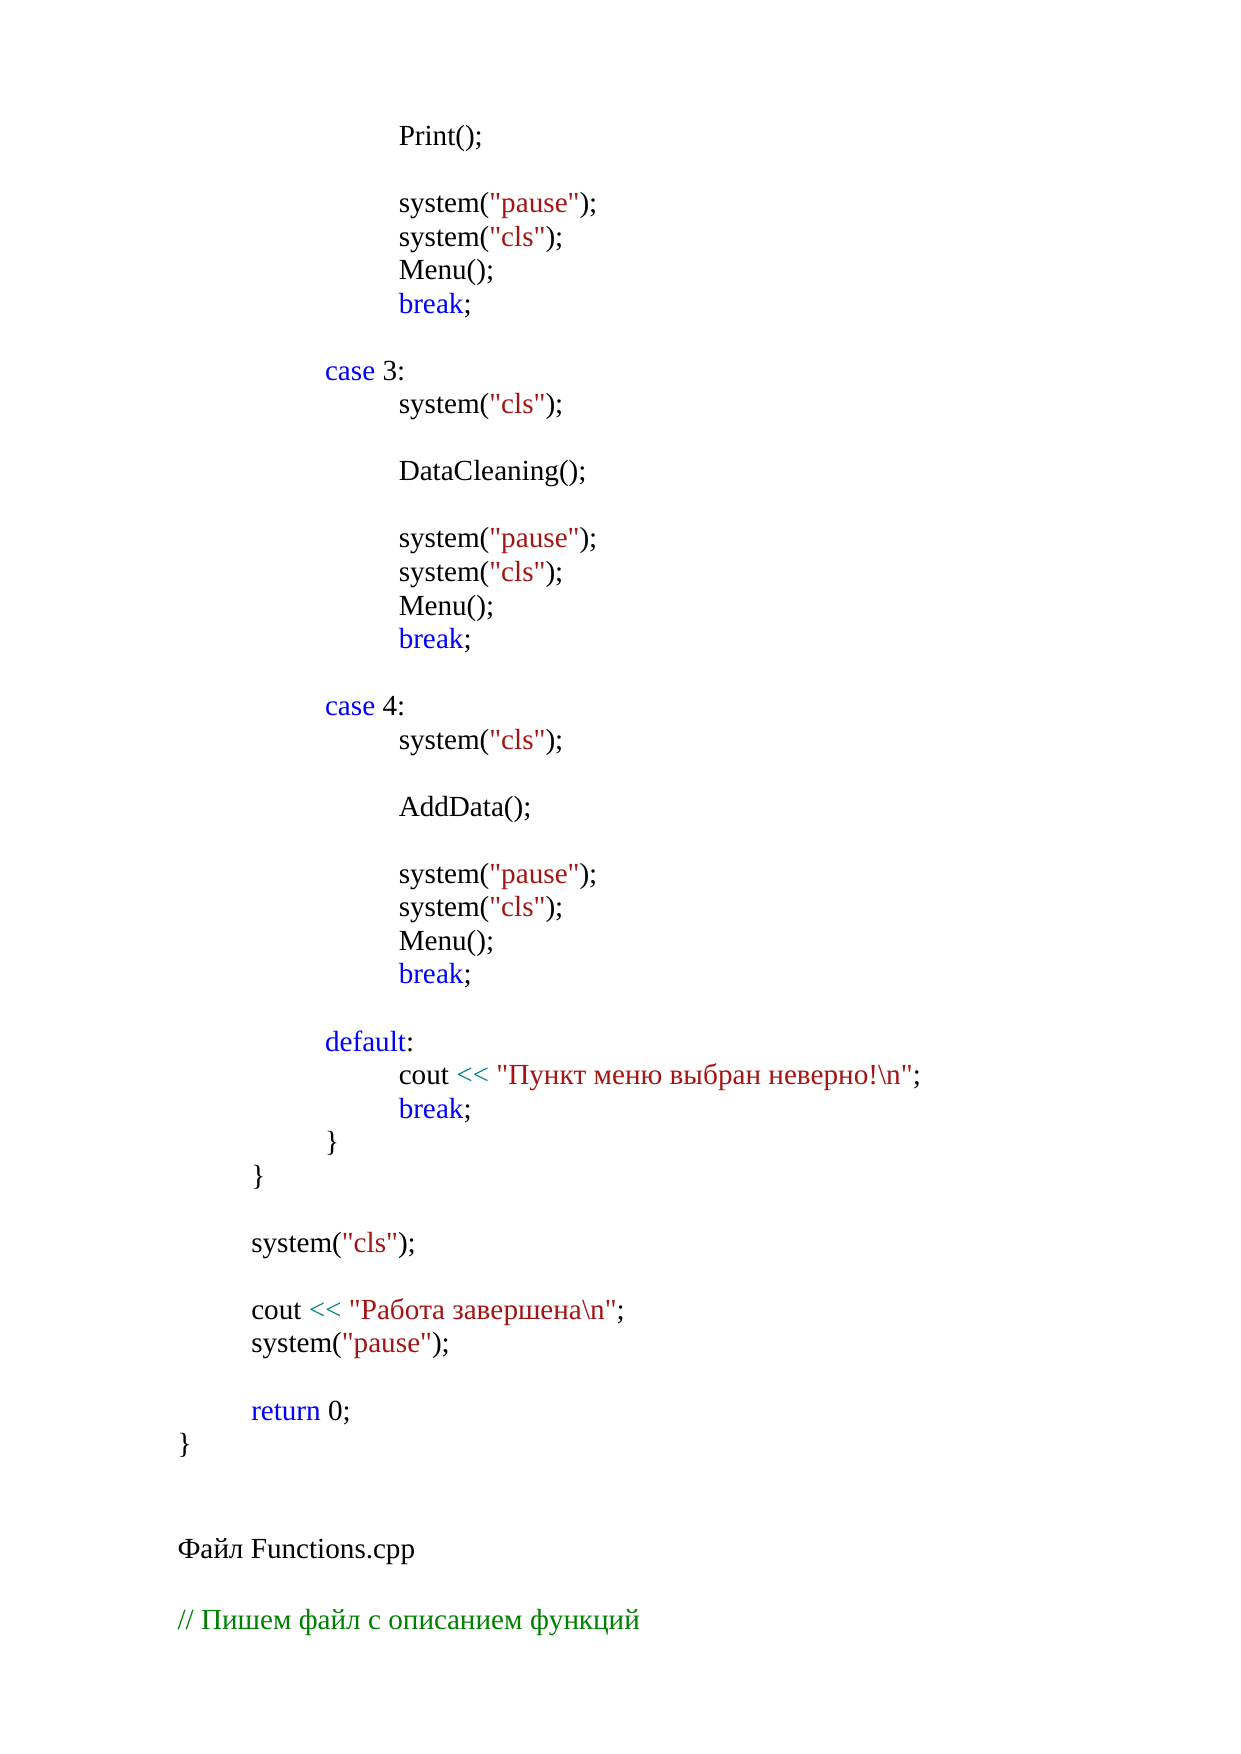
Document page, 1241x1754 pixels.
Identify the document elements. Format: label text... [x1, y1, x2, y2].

text system("cls"); [177, 386, 1152, 420]
text system("cls"); [177, 219, 1152, 252]
text system("pause"); [177, 856, 1152, 889]
text cout << "Пункт меню выбран неверно!\n"; [177, 1057, 1152, 1091]
text system("cls"); [177, 722, 1152, 755]
text case 3: [177, 353, 1152, 386]
text DataCleaning(); [177, 453, 1152, 487]
text } [177, 1426, 1152, 1460]
text system("cls"); [177, 1225, 1152, 1258]
text Menu(); [177, 588, 1152, 621]
text system("pause"); [177, 521, 1152, 554]
text system("pause"); [177, 1326, 1152, 1359]
text } [177, 1158, 1152, 1191]
text AddData(); [177, 789, 1152, 822]
text break; [177, 1091, 1152, 1124]
text } [177, 1124, 1152, 1158]
text Menu(); [177, 252, 1152, 286]
text default: [177, 1024, 1152, 1057]
text Файл Functions.cpp [177, 1531, 1152, 1564]
text break; [177, 957, 1152, 990]
text system("cls"); [177, 889, 1152, 923]
text system("cls"); [177, 554, 1152, 588]
text Menu(); [177, 923, 1152, 957]
text cout << "Работа завершена\n"; [177, 1292, 1152, 1326]
text break; [177, 621, 1152, 655]
text break; [177, 286, 1152, 319]
text case 4: [177, 688, 1152, 722]
text // Пишем файл с описанием функций [177, 1602, 1152, 1636]
text return 0; [177, 1393, 1152, 1426]
text system("pause"); [177, 185, 1152, 219]
text Print(); [177, 118, 1152, 152]
